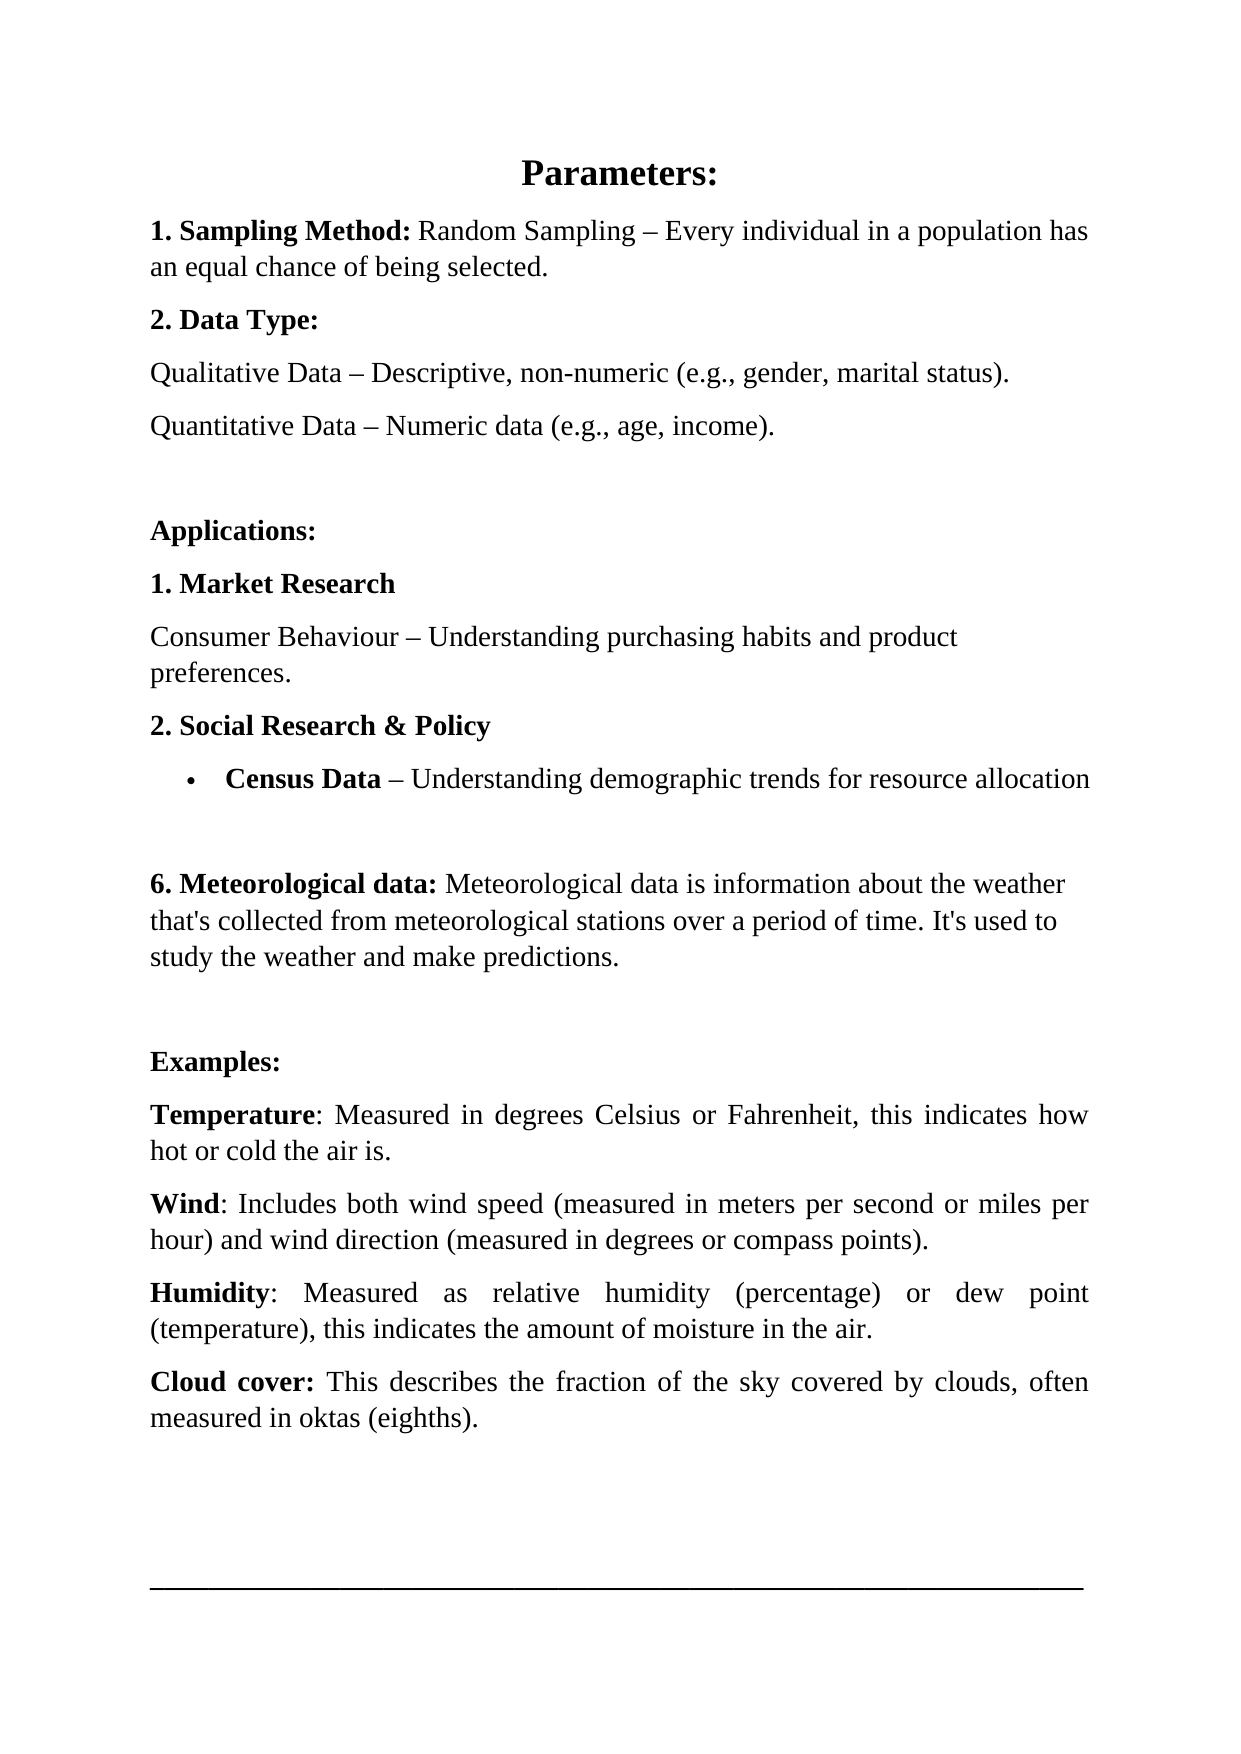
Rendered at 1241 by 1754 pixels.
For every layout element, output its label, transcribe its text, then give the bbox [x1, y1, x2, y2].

text 6. Meteorological data: Meteorological data is information about the weather that's collected from meteorological stations over a period of time. It's used to study the weather and make predictions. [150, 866, 1090, 972]
text Applications: [150, 513, 1090, 547]
text Temperature: Measured in degrees Celsius or Fahrenheit, this indicates how hot or cold the air is. [150, 1097, 1090, 1167]
text Humidity: Measured as relative humidity (percentage) or dew point (temperature), this indicates the amount of moisture in the air. [150, 1275, 1090, 1345]
text 2. Data Type: [150, 302, 1090, 336]
text 2. Social Research & Policy [150, 708, 1090, 742]
text Cloud cover: This describes the fraction of the sky covered by clouds, often measured in oktas (eighths). [150, 1364, 1090, 1434]
text Wind: Includes both wind speed (measured in meters per second or miles per hour) and wind direction (measured in degrees or compass points). [150, 1186, 1090, 1256]
text Consumer Behaviour – Understanding purchasing habits and product preferences. [150, 619, 1090, 689]
text ________________________________________________________________ [150, 1559, 1090, 1592]
text Parameters: [150, 150, 1090, 193]
text Quantitative Data – Numeric data (e.g., age, income). [150, 408, 1090, 441]
text 1. Sampling Method: Random Sampling – Every individual in a population has an equal chance of being selected. [150, 213, 1090, 283]
text Qualitative Data – Descriptive, non-numeric (e.g., gender, marital status). [150, 355, 1090, 388]
text 1. Market Research [150, 566, 1090, 600]
text Examples: [150, 1044, 1090, 1078]
list Census Data – Understanding demographic trends for resource allocation [187, 761, 1090, 794]
